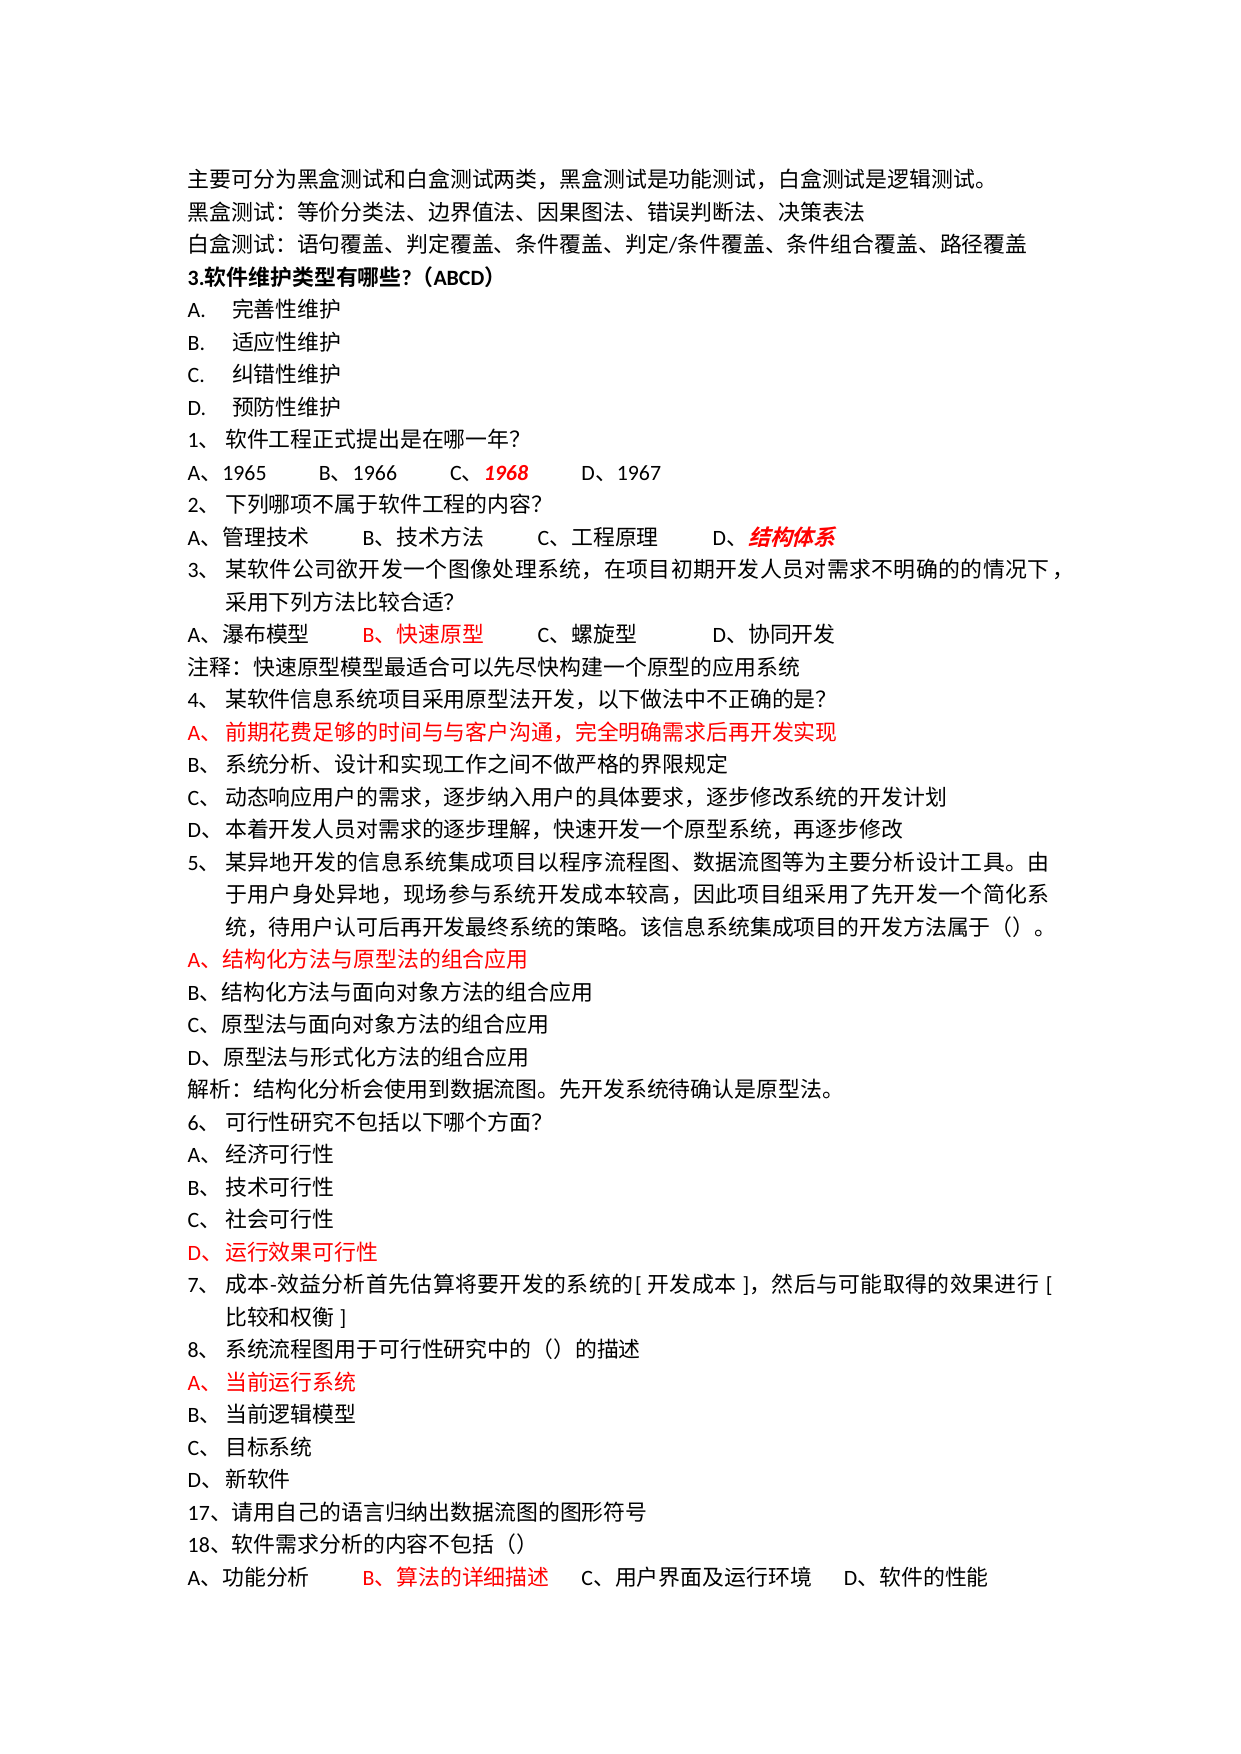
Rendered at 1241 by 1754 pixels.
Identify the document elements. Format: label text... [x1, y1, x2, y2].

text 主要可分为黑盒测试和白盒测试两类，黑盒测试是功能测试，白盒测试是逻辑测试。 [187, 162, 1053, 194]
text C、原型法与面向对象方法的组合应用 [187, 1007, 1053, 1039]
text 3.软件维护类型有哪些?（ABCD） [187, 259, 1053, 292]
text A、瀑布模型 B、快速原型 C、螺旋型 D、协同开发 [187, 617, 1053, 649]
text 解析：结构化分析会使用到数据流图。先开发系统待确认是原型法。 [187, 1072, 1053, 1104]
list 目标系统 [187, 1429, 1053, 1462]
text B、结构化方法与面向对象方法的组合应用 [187, 974, 1053, 1007]
text 黑盒测试：等价分类法、边界值法、因果图法、错误判断法、决策表法 [187, 194, 1053, 227]
list 可行性研究不包括以下哪个方面？ [187, 1104, 1053, 1137]
text A、功能分析 B、算法的详细描述 C、用户界面及运行环境 D、软件的性能 [187, 1559, 1053, 1592]
list 成本-效益分析首先估算将要开发的系统的[ 开发成本 ]，然后与可能取得的效果进行 [ 比较和权衡 ] [187, 1267, 1053, 1332]
list 动态响应用户的需求，逐步纳入用户的具体要求，逐步修改系统的开发计划 [187, 779, 1053, 812]
text A、1965 B、1966 C、1968 D、1967 [187, 454, 1053, 487]
text 白盒测试：语句覆盖、判定覆盖、条件覆盖、判定/条件覆盖、条件组合覆盖、路径覆盖 [187, 227, 1053, 259]
text 18、软件需求分析的内容不包括（） [187, 1527, 1053, 1559]
list 某异地开发的信息系统集成项目以程序流程图、数据流图等为主要分析设计工具。由于用户身处异地，现场参与系统开发成本较高，因此项目组采用了先开发一个简化系统，待用户认可后再开发最终系统的策略。该信息系统集成项目的开发方法属于（）。 [187, 844, 1053, 942]
list 纠错性维护 [187, 357, 1053, 389]
text D、原型法与形式化方法的组合应用 [187, 1039, 1053, 1072]
text A、结构化方法与原型法的组合应用 [187, 942, 1053, 974]
text 注释：快速原型模型最适合可以先尽快构建一个原型的应用系统 [187, 649, 1053, 682]
list 本着开发人员对需求的逐步理解，快速开发一个原型系统，再逐步修改 [187, 812, 1053, 844]
list 下列哪项不属于软件工程的内容？ [187, 487, 1053, 519]
list 完善性维护 [187, 292, 1053, 324]
list 某软件公司欲开发一个图像处理系统，在项目初期开发人员对需求不明确的的情况下，采用下列方法比较合适？ [187, 552, 1053, 617]
text 17、请用自己的语言归纳出数据流图的图形符号 [187, 1494, 1053, 1527]
list 软件工程正式提出是在哪一年？ [187, 422, 1053, 454]
list 技术可行性 [187, 1169, 1053, 1202]
list 社会可行性 [187, 1202, 1053, 1234]
text A、管理技术 B、技术方法 C、工程原理 D、结构体系 [187, 519, 1053, 552]
list 运行效果可行性 [187, 1234, 1053, 1267]
list 经济可行性 [187, 1137, 1053, 1169]
list 适应性维护 [187, 324, 1053, 357]
list 当前运行系统 [187, 1364, 1053, 1397]
list 系统流程图用于可行性研究中的（）的描述 [187, 1332, 1053, 1364]
list 某软件信息系统项目采用原型法开发，以下做法中不正确的是？ [187, 682, 1053, 714]
list 预防性维护 [187, 389, 1053, 422]
list 新软件 [187, 1462, 1053, 1494]
list 前期花费足够的时间与与客户沟通，完全明确需求后再开发实现 [187, 714, 1053, 747]
list 系统分析、设计和实现工作之间不做严格的界限规定 [187, 747, 1053, 779]
list 当前逻辑模型 [187, 1397, 1053, 1429]
